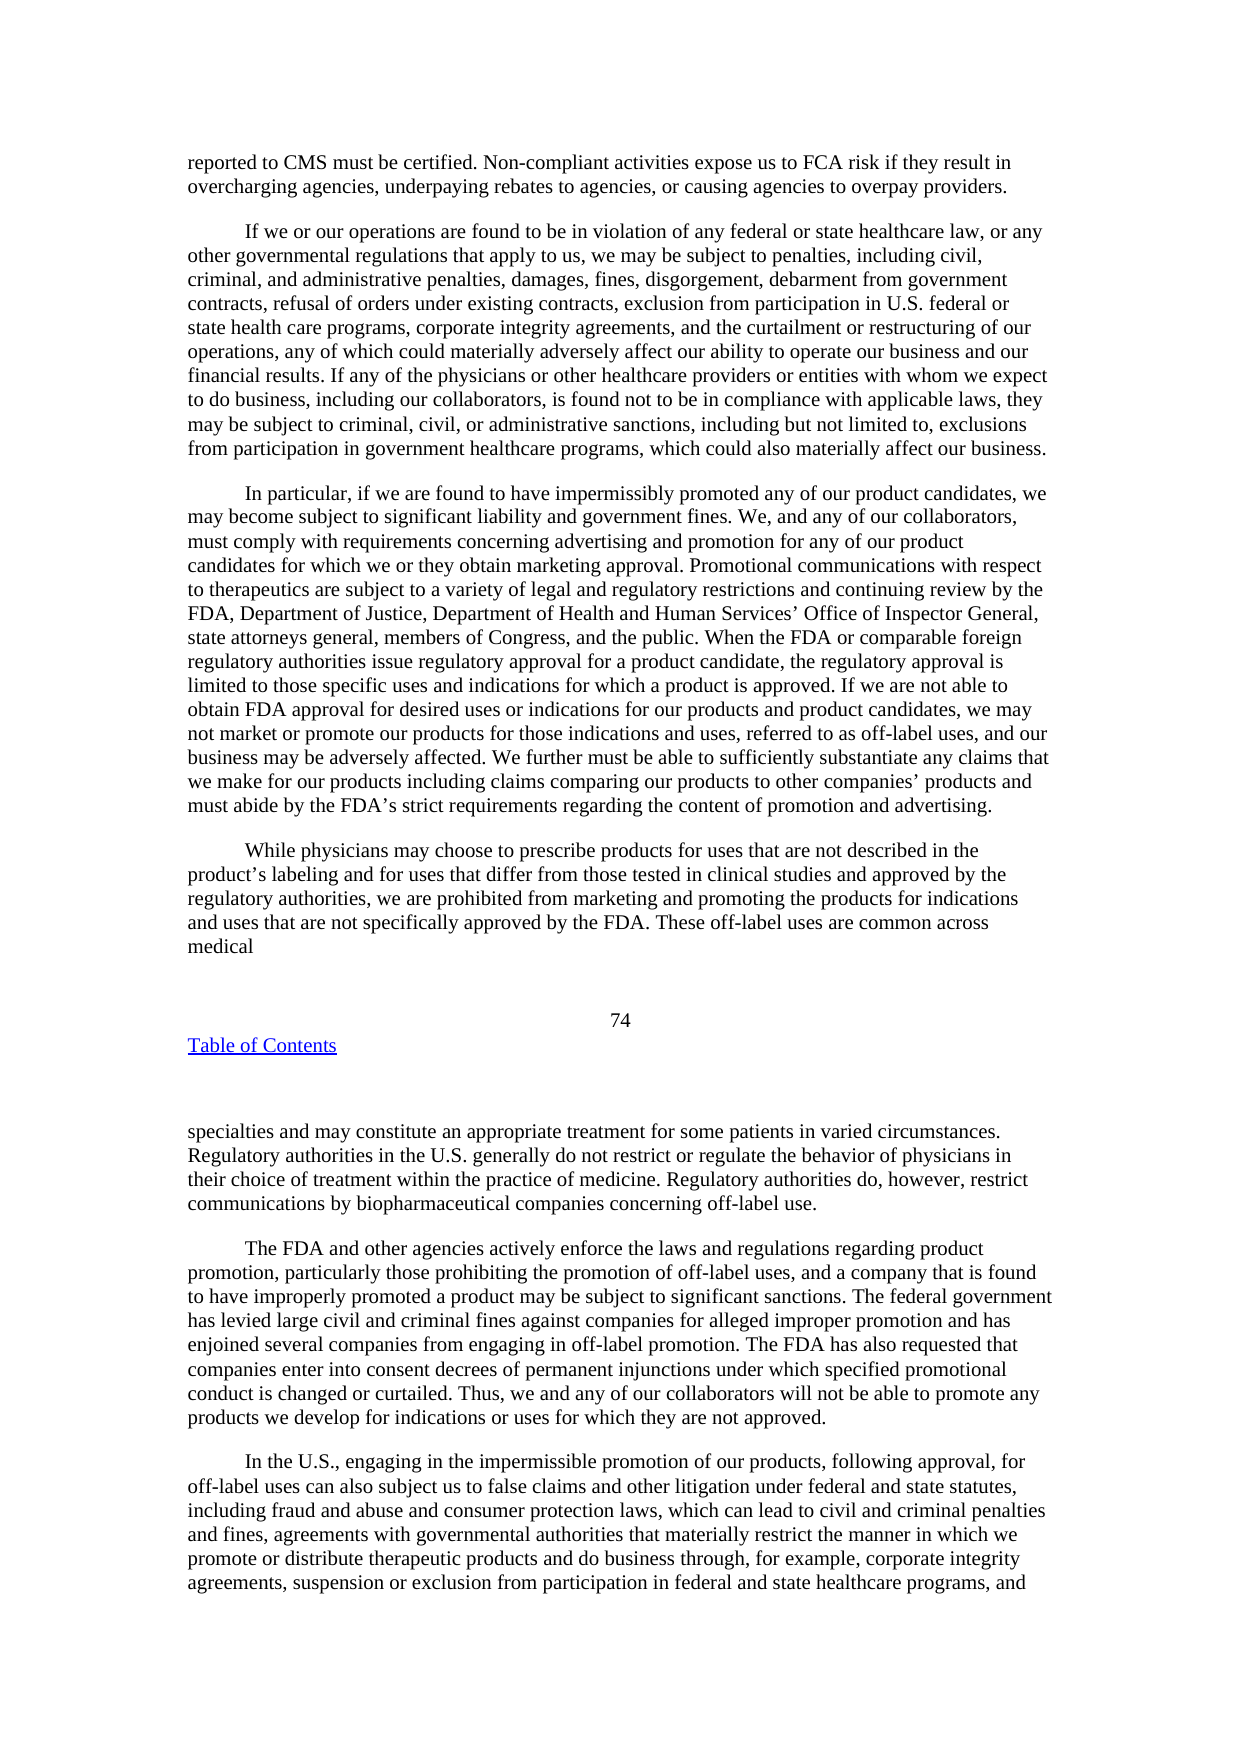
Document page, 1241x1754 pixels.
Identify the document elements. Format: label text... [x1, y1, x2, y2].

text Table of Contents [187, 1032, 1053, 1057]
text 74 [187, 1008, 1053, 1032]
text The FDA and other agencies actively enforce the laws and regulations regarding product promotion, particularly those prohibiting the promotion of off-label uses, and a company that is found to have improperly promoted a product may be subject to significant sanctions. The federal government has levied large civil and criminal fines against companies for alleged improper promotion and has enjoined several companies from engaging in off-label promotion. The FDA has also requested that companies enter into consent decrees of permanent injunctions under which specified promotional conduct is changed or curtailed. Thus, we and any of our collaborators will not be able to promote any products we develop for indications or uses for which they are not approved. [187, 1236, 1053, 1429]
text While physicians may choose to prescribe products for uses that are not described in the product’s labeling and for uses that differ from those tested in clinical studies and approved by the regulatory authorities, we are prohibited from marketing and promoting the products for indications and uses that are not specifically approved by the FDA. These off-label uses are common across medical [187, 838, 1053, 958]
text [187, 150, 1053, 198]
text If we or our operations are found to be in violation of any federal or state healthcare law, or any other governmental regulations that apply to us, we may be subject to penalties, including civil, criminal, and administrative penalties, damages, fines, disgorgement, debarment from government contracts, refusal of orders under existing contracts, exclusion from participation in U.S. federal or state health care programs, corporate integrity agreements, and the curtailment or restructuring of our operations, any of which could materially adversely affect our ability to operate our business and our financial results. If any of the physicians or other healthcare providers or entities with whom we expect to do business, including our collaborators, is found not to be in compliance with applicable laws, they may be subject to criminal, civil, or administrative sanctions, including but not limited to, exclusions from participation in government healthcare programs, which could also materially affect our business. [187, 219, 1053, 459]
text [187, 1449, 1053, 1594]
text specialties and may constitute an appropriate treatment for some patients in varied circumstances. Regulatory authorities in the U.S. generally do not restrict or regulate the behavior of physicians in their choice of treatment within the practice of medicine. Regulatory authorities do, however, restrict communications by biopharmaceutical companies concerning off-label use. [187, 1119, 1053, 1215]
text In particular, if we are found to have impermissibly promoted any of our product candidates, we may become subject to significant liability and government fines. We, and any of our collaborators, must comply with requirements concerning advertising and promotion for any of our product candidates for which we or they obtain marketing approval. Promotional communications with respect to therapeutics are subject to a variety of legal and regulatory restrictions and continuing review by the FDA, Department of Justice, Department of Health and Human Services’ Office of Inspector General, state attorneys general, members of Congress, and the public. When the FDA or comparable foreign regulatory authorities issue regulatory approval for a product candidate, the regulatory approval is limited to those specific uses and indications for which a product is approved. If we are not able to obtain FDA approval for desired uses or indications for our products and product candidates, we may not market or promote our products for those indications and uses, referred to as off-label uses, and our business may be adversely affected. We further must be able to sufficiently substantiate any claims that we make for our products including claims comparing our products to other companies’ products and must abide by the FDA’s strict requirements regarding the content of promotion and advertising. [187, 480, 1053, 817]
